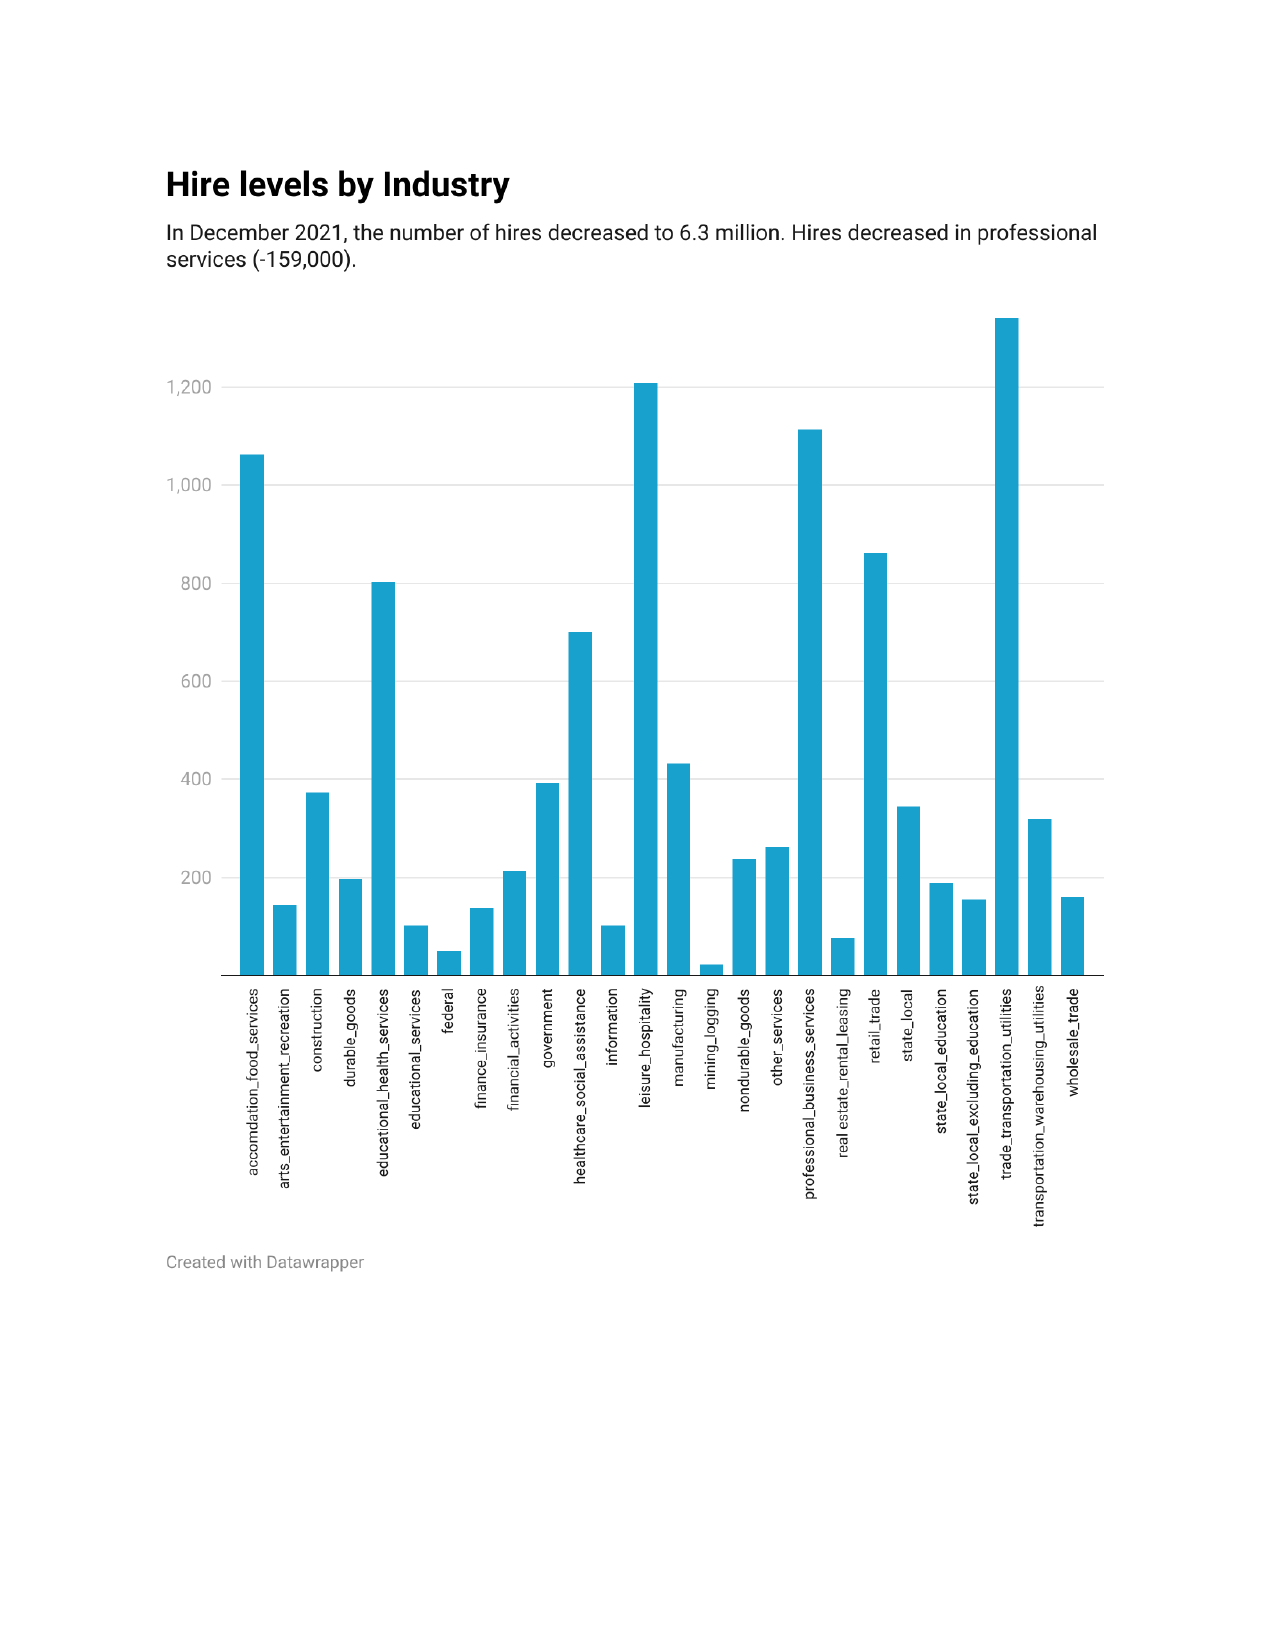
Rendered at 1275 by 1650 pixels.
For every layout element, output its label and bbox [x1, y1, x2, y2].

picture [150, 150, 1119, 1288]
